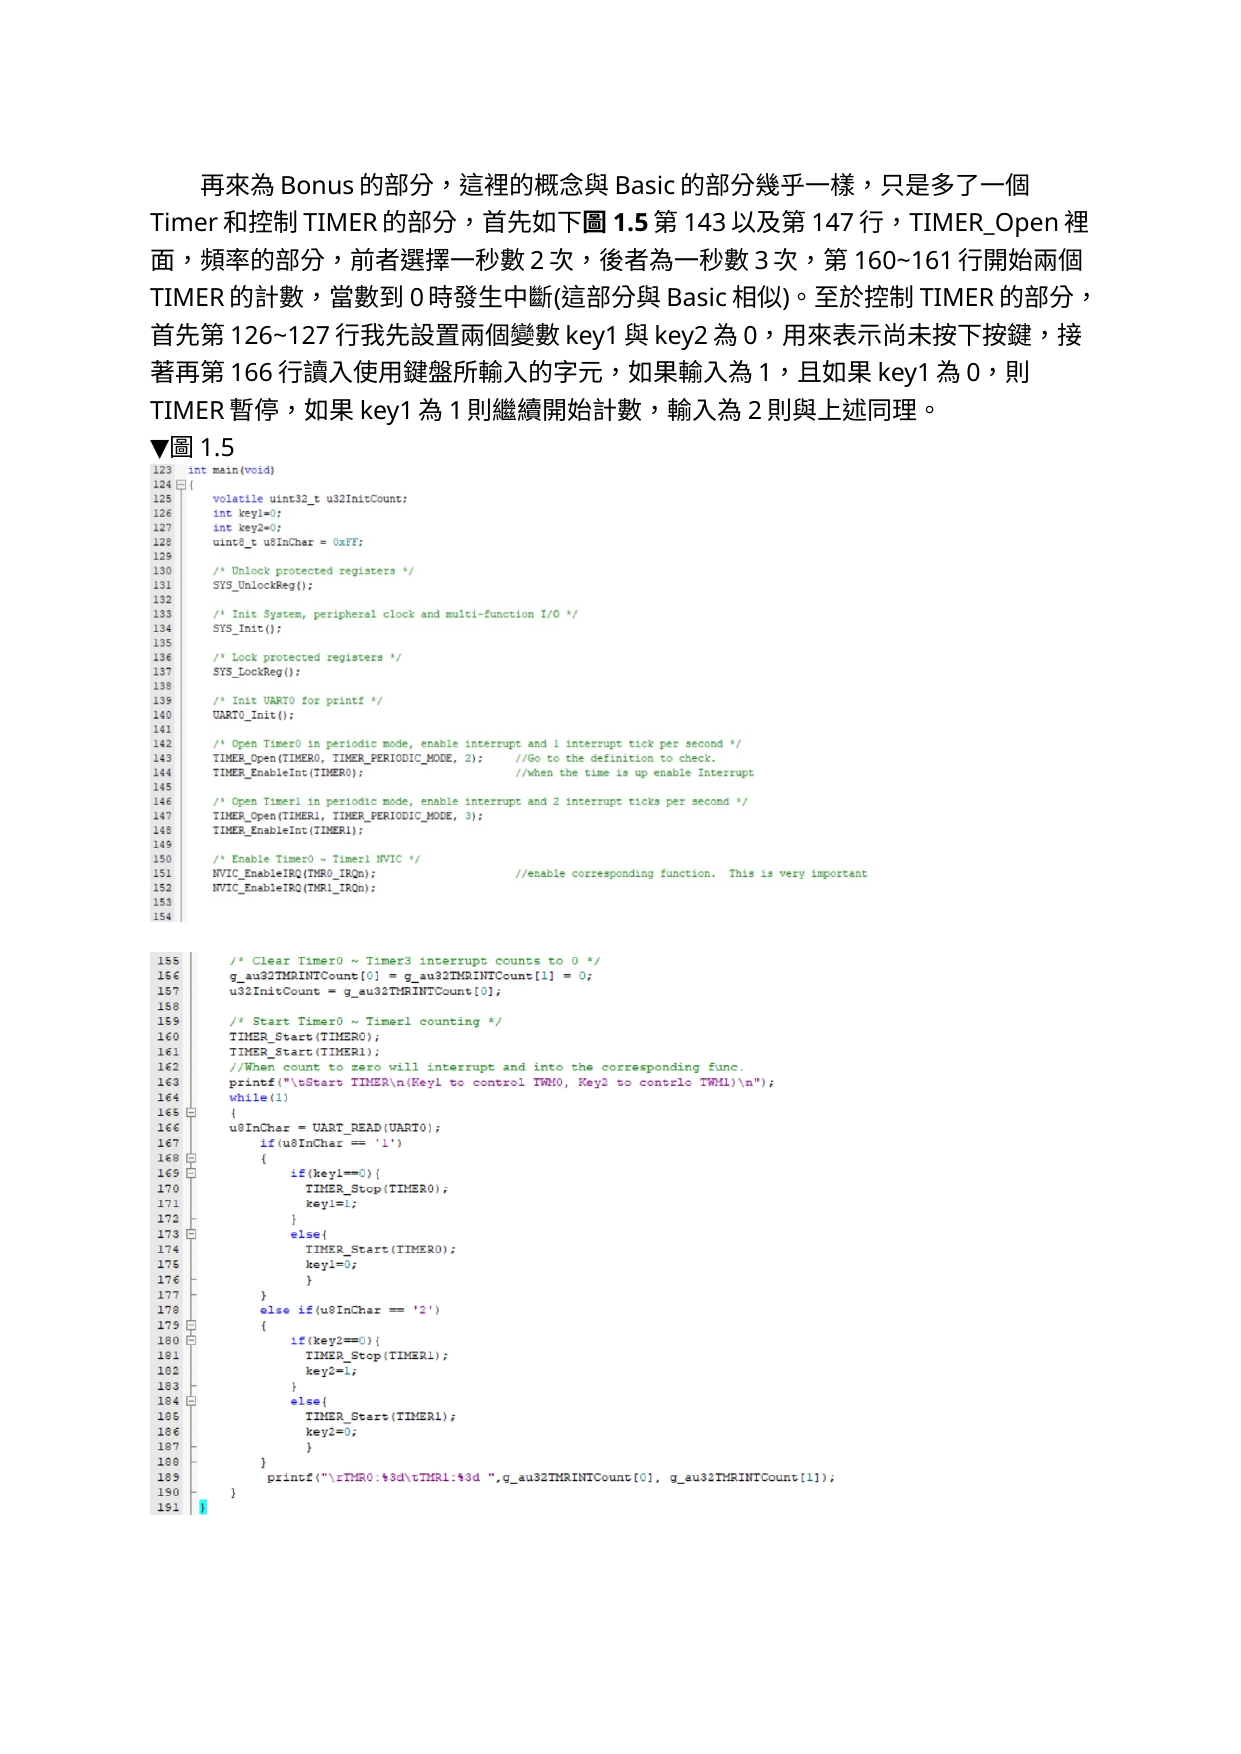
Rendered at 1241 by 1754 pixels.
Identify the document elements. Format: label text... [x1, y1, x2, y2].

picture [150, 952, 860, 1515]
picture [150, 464, 906, 922]
text 再來為Bonus的部分，這裡的概念與Basic的部分幾乎一樣，只是多了一個Timer和控制TIMER的部分，首先如下圖1.5第143以及第147行，TIMER_Open裡面，頻率的部分，前者選擇一秒數2次，後者為一秒數3次，第160~161行開始兩個TIMER的計數，當數到0時發生中斷(這部分與Basic相似)。至於控制TIMER的部分，首先第126~127行我先設置兩個變數key1與key2為0，用來表示尚未按下按鍵，接著再第166行讀入使用鍵盤所輸入的字元，如果輸入為1，且如果key1為0，則TIMER暫停，如果key1為1則繼續開始計數，輸入為2則與上述同理。 [150, 164, 1090, 427]
text ▼圖1.5 [150, 427, 1090, 464]
